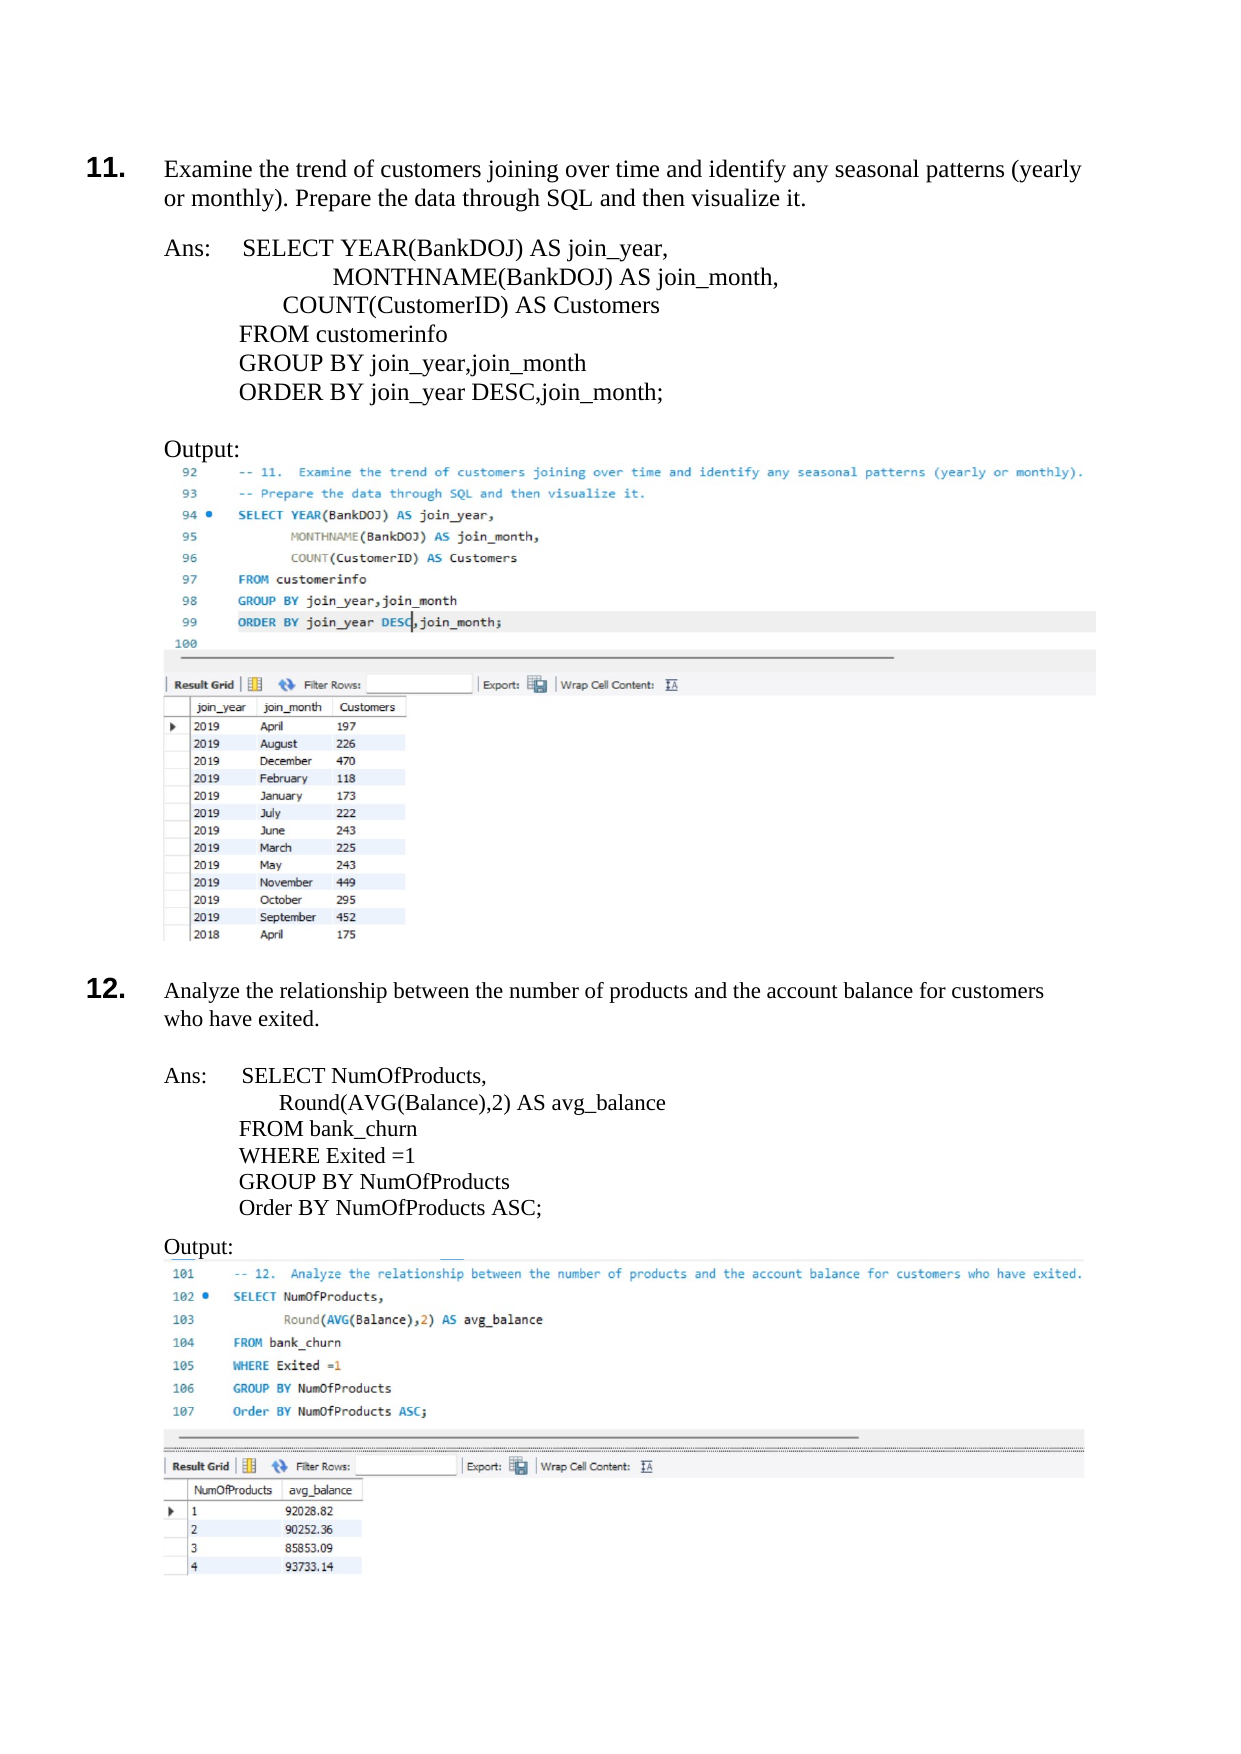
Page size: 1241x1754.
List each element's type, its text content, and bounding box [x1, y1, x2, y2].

text GROUP BY join_year,join_month [239, 348, 1090, 377]
text Ans: SELECT NumOfProducts, [164, 1063, 1090, 1089]
text MONTHNAME(BankDOJ) AS join_month, [239, 262, 1090, 291]
picture [163, 1259, 1085, 1582]
text GROUP BY NumOfProducts [239, 1168, 1090, 1194]
text Order BY NumOfProducts ASC; [239, 1194, 1090, 1221]
text Output: [164, 1233, 1090, 1259]
text WHERE Exited =1 [239, 1142, 1090, 1168]
text FROM customerinfo [239, 319, 1090, 348]
text Ans: SELECT YEAR(BankDOJ) AS join_year, [164, 233, 1090, 262]
text COUNT(CustomerID) AS Customers [239, 291, 1090, 319]
text Round(AVG(Balance),2) AS avg_balance [239, 1089, 1090, 1115]
list Examine the trend of customers joining over time and identify any seasonal patterns (yearly or monthly). Prepare the data through SQL and then visualize it. [126, 150, 1090, 212]
text Output: [164, 434, 1090, 463]
text ORDER BY join_year DESC,join_month; [239, 377, 1090, 406]
list Analyze the relationship between the number of products and the account balance for customers who have exited. [126, 971, 1090, 1031]
text FROM bank_churn [239, 1115, 1090, 1142]
picture [163, 463, 1096, 941]
